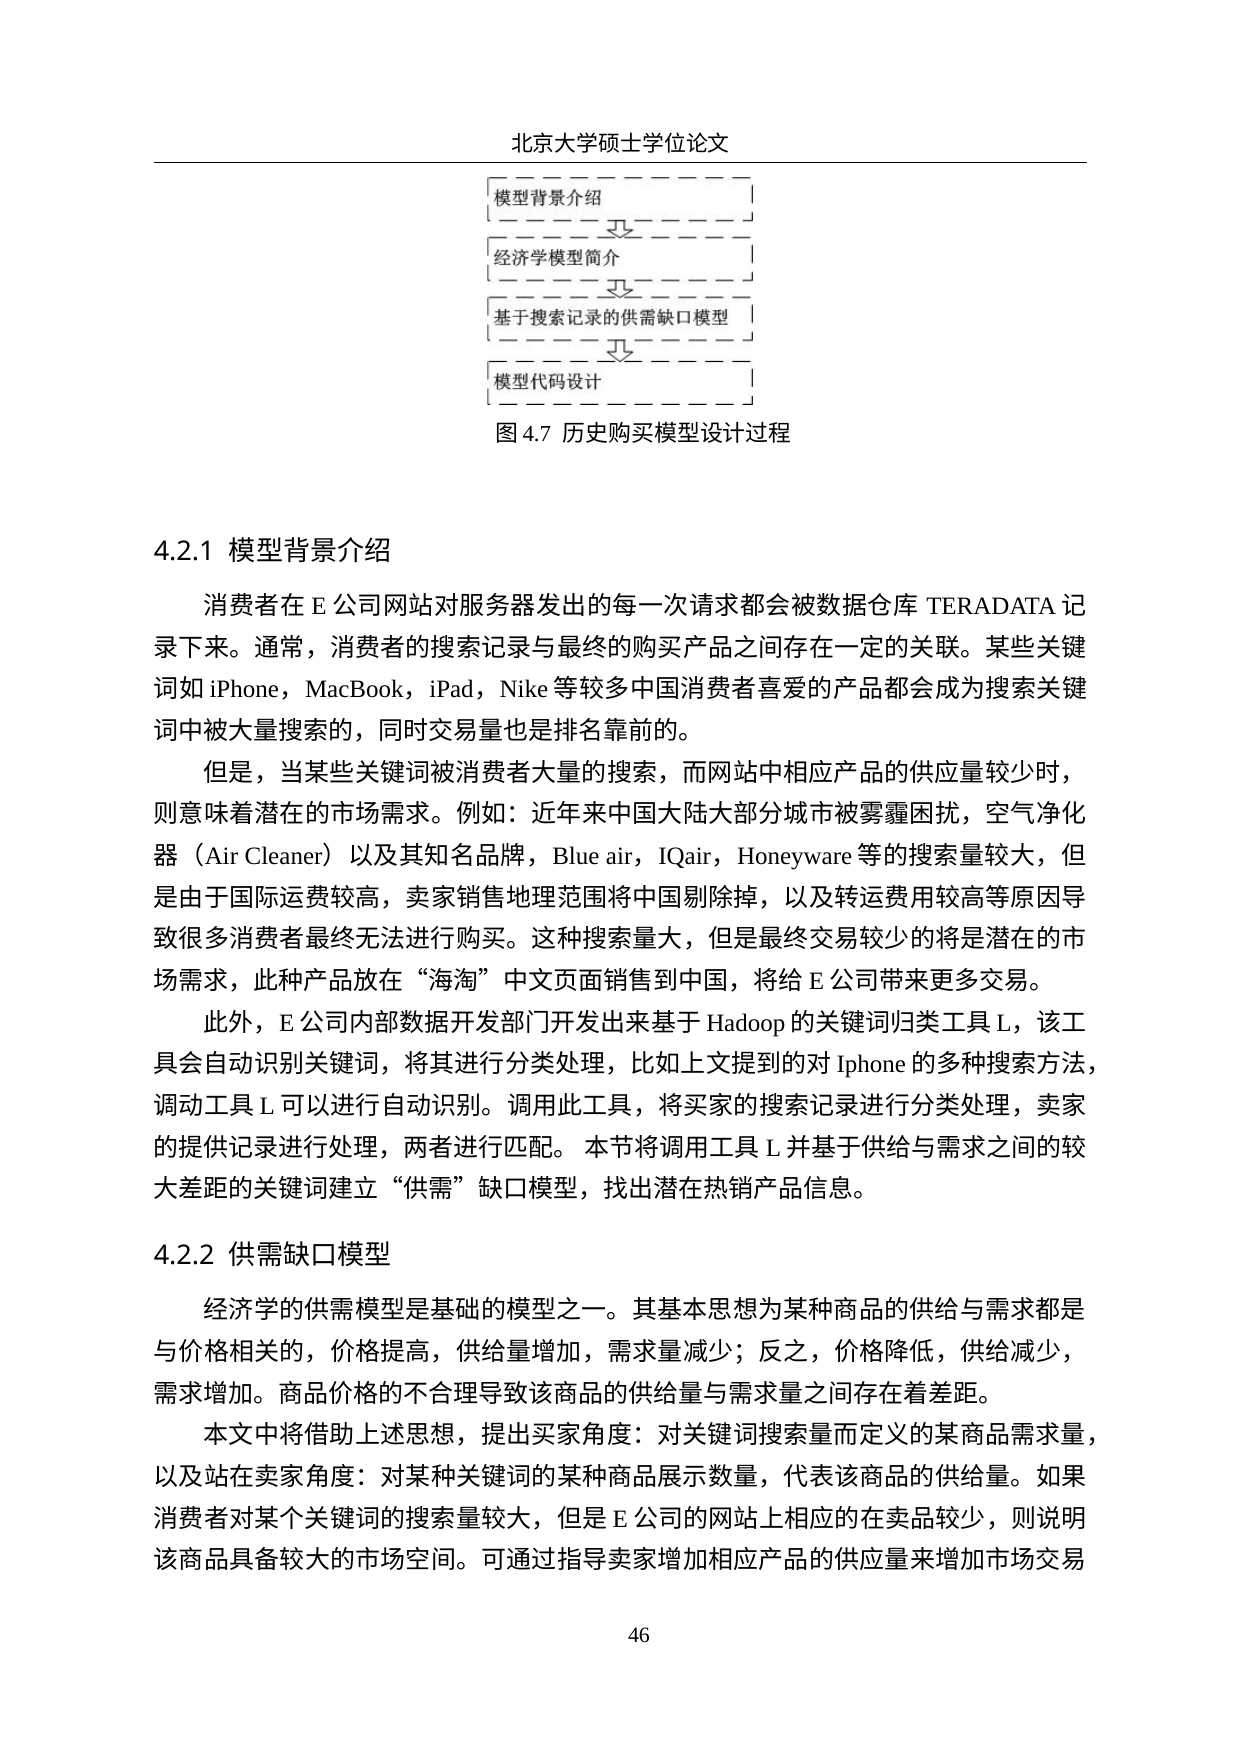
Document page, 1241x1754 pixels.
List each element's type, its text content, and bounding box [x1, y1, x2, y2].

picture [487, 177, 753, 405]
subtitle 图4.7 历史购买模型设计过程 [153, 417, 1087, 448]
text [153, 1410, 1087, 1577]
text 经济学的供需模型是基础的模型之一。其基本思想为某种商品的供给与需求都是与价格相关的，价格提高，供给量增加，需求量减少；反之，价格降低，供给减少，需求增加。商品价格的不合理导致该商品的供给量与需求量之间存在着差距。 [153, 1285, 1087, 1410]
text 消费者在E公司网站对服务器发出的每一次请求都会被数据仓库TERADATA记录下来。通常，消费者的搜索记录与最终的购买产品之间存在一定的关联。某些关键词如iPhone，MacBook，iPad，Nike等较多中国消费者喜爱的产品都会成为搜索关键词中被大量搜索的，同时交易量也是排名靠前的。 [153, 581, 1087, 748]
text 但是，当某些关键词被消费者大量的搜索，而网站中相应产品的供应量较少时，则意味着潜在的市场需求。例如：近年来中国大陆大部分城市被雾霾困扰，空气净化器（Air Cleaner）以及其知名品牌，Blue air，IQair，Honeyware等的搜索量较大，但是由于国际运费较高，卖家销售地理范围将中国剔除掉，以及转运费用较高等原因导致很多消费者最终无法进行购买。这种搜索量大，但是最终交易较少的将是潜在的市场需求，此种产品放在“海淘”中文页面销售到中国，将给E公司带来更多交易。 [153, 748, 1087, 998]
text 此外，E公司内部数据开发部门开发出来基于Hadoop的关键词归类工具L，该工具会自动识别关键词，将其进行分类处理，比如上文提到的对Iphone的多种搜索方法，调动工具L可以进行自动识别。调用此工具，将买家的搜索记录进行分类处理，卖家的提供记录进行处理，两者进行匹配。 本节将调用工具L并基于供给与需求之间的较大差距的关键词建立“供需”缺口模型，找出潜在热销产品信息。 [153, 998, 1087, 1206]
subtitle 4.2.2 供需缺口模型 [153, 1231, 1087, 1273]
subtitle 4.2.1 模型背景介绍 [153, 527, 1087, 569]
